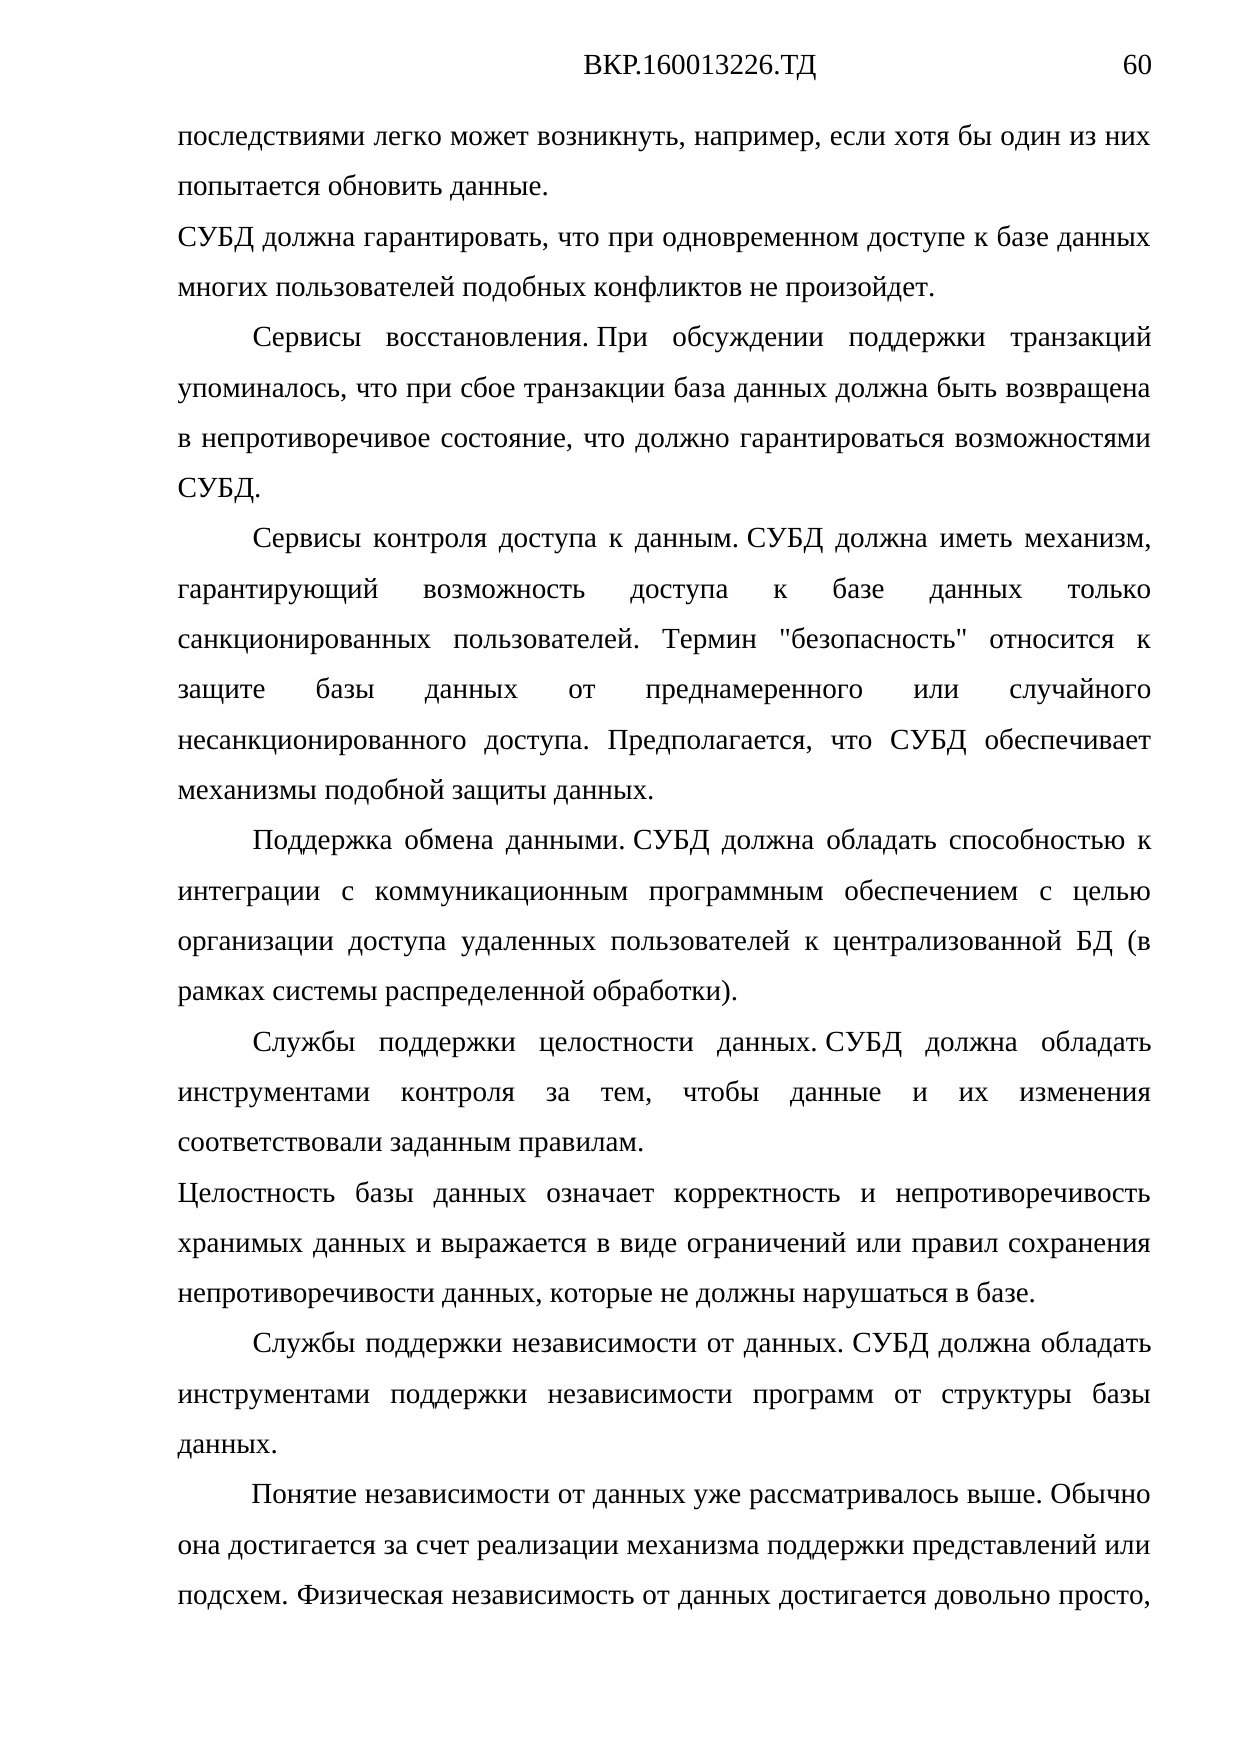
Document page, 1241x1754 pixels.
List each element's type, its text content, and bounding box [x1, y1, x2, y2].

text Службы поддержки целостности данных. СУБД должна обладать инструментами контроля за тем, чтобы данные и их изменения соответствовали заданным правилам. [177, 1024, 1152, 1158]
text Сервисы контроля доступа к данным. СУБД должна иметь механизм, гарантирующий возможность доступа к базе данных только санкционированных пользователей. Термин "безопасность" относится к защите базы данных от преднамеренного или случайного несанкционированного доступа. Предполагается, что СУБД обеспечивает механизмы подобной защиты данных. [177, 521, 1152, 806]
text СУБД должна гарантировать, что при одновременном доступе к базе данных многих пользователей подобных конфликтов не произойдет. [177, 219, 1152, 303]
text Поддержка обмена данными. СУБД должна обладать способностью к интеграции с коммуникационным программным обеспечением с целью организации доступа удаленных пользователей к централизованной БД (в рамках системы распределенной обработки). [177, 822, 1152, 1007]
text Целостность базы данных означает корректность и непротиворечивость хранимых данных и выражается в виде ограничений или правил сохранения непротиворечивости данных, которые не должны нарушаться в базе. [177, 1175, 1152, 1309]
text Службы поддержки независимости от данных. СУБД должна обладать инструментами поддержки независимости программ от структуры базы данных. [177, 1326, 1152, 1460]
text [177, 1477, 1152, 1611]
text Сервисы восстановления. При обсуждении поддержки транзакций упоминалось, что при сбое транзакции база данных должна быть возвращена в непротиворечивое состояние, что должно гарантироваться возможностями СУБД. [177, 319, 1152, 504]
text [177, 118, 1152, 202]
